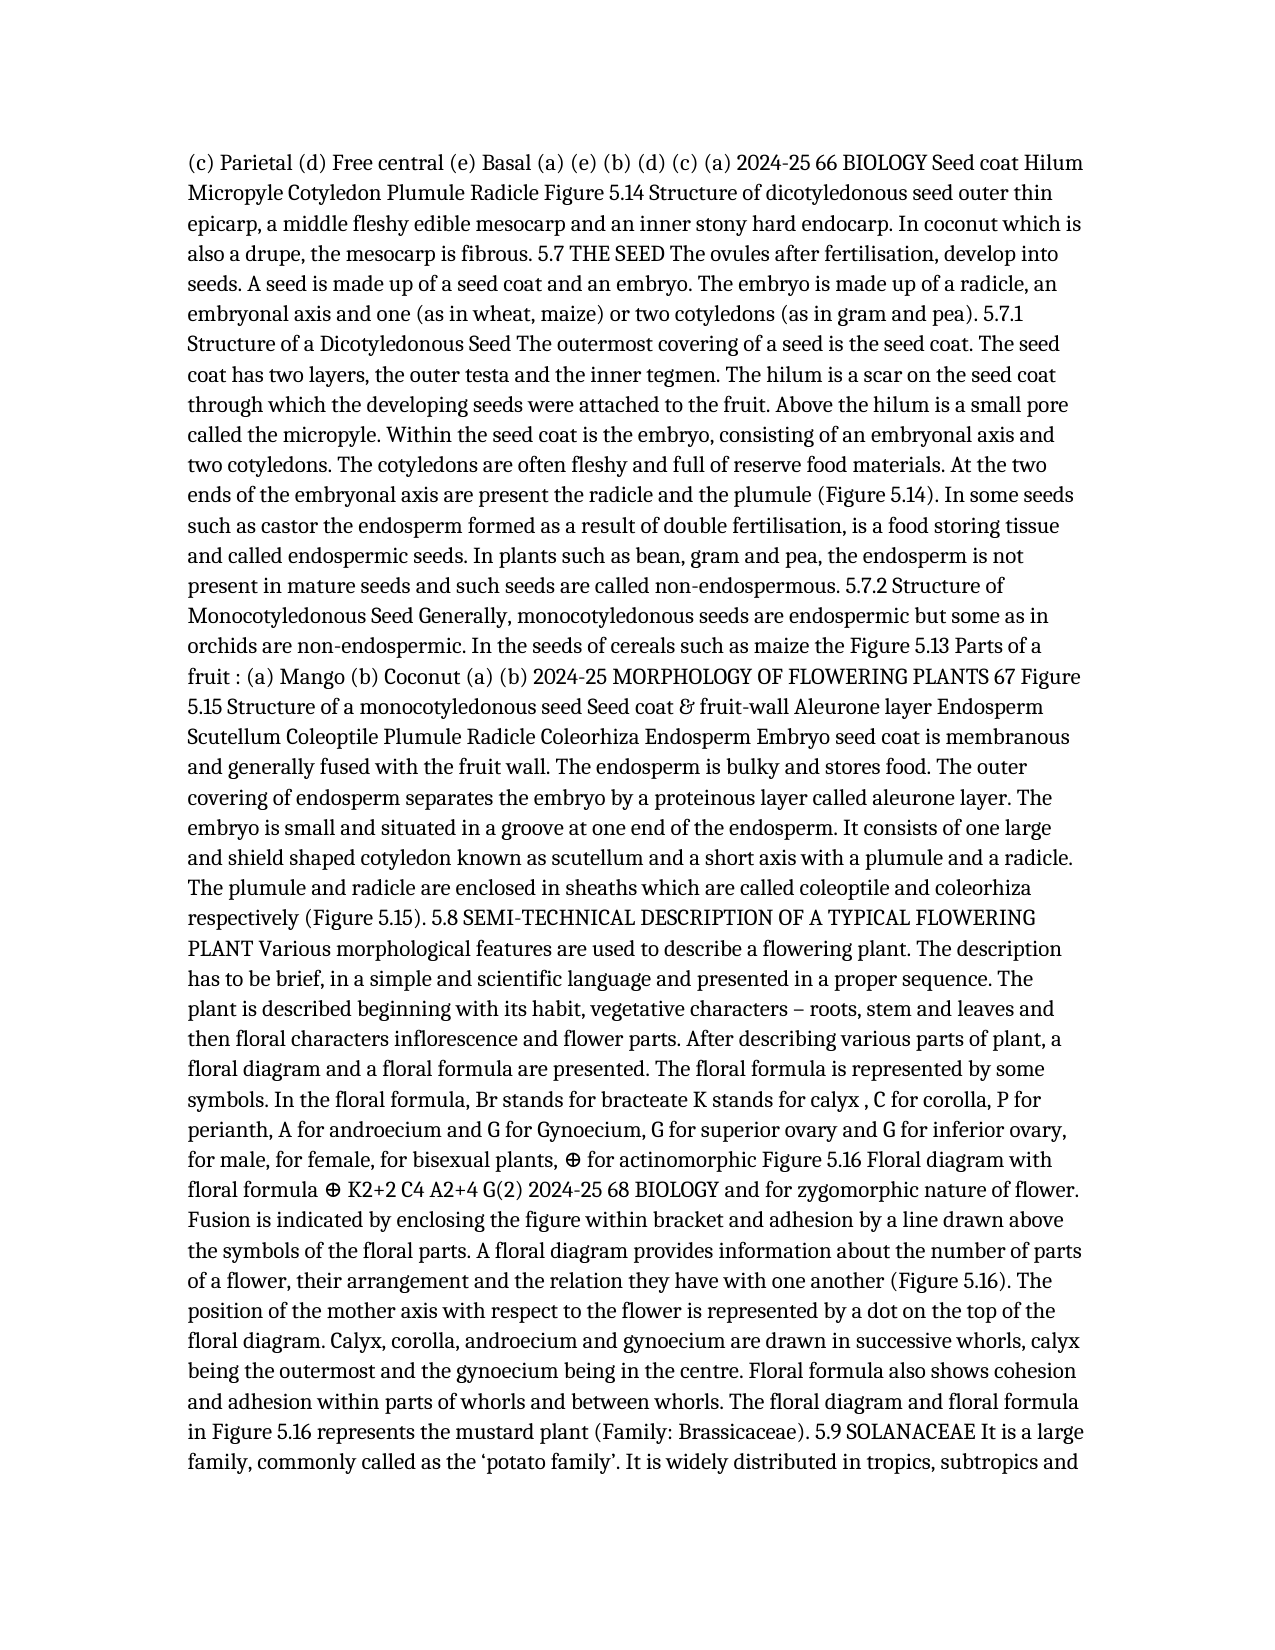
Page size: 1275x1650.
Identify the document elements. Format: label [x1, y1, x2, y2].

text [187, 150, 1087, 1475]
